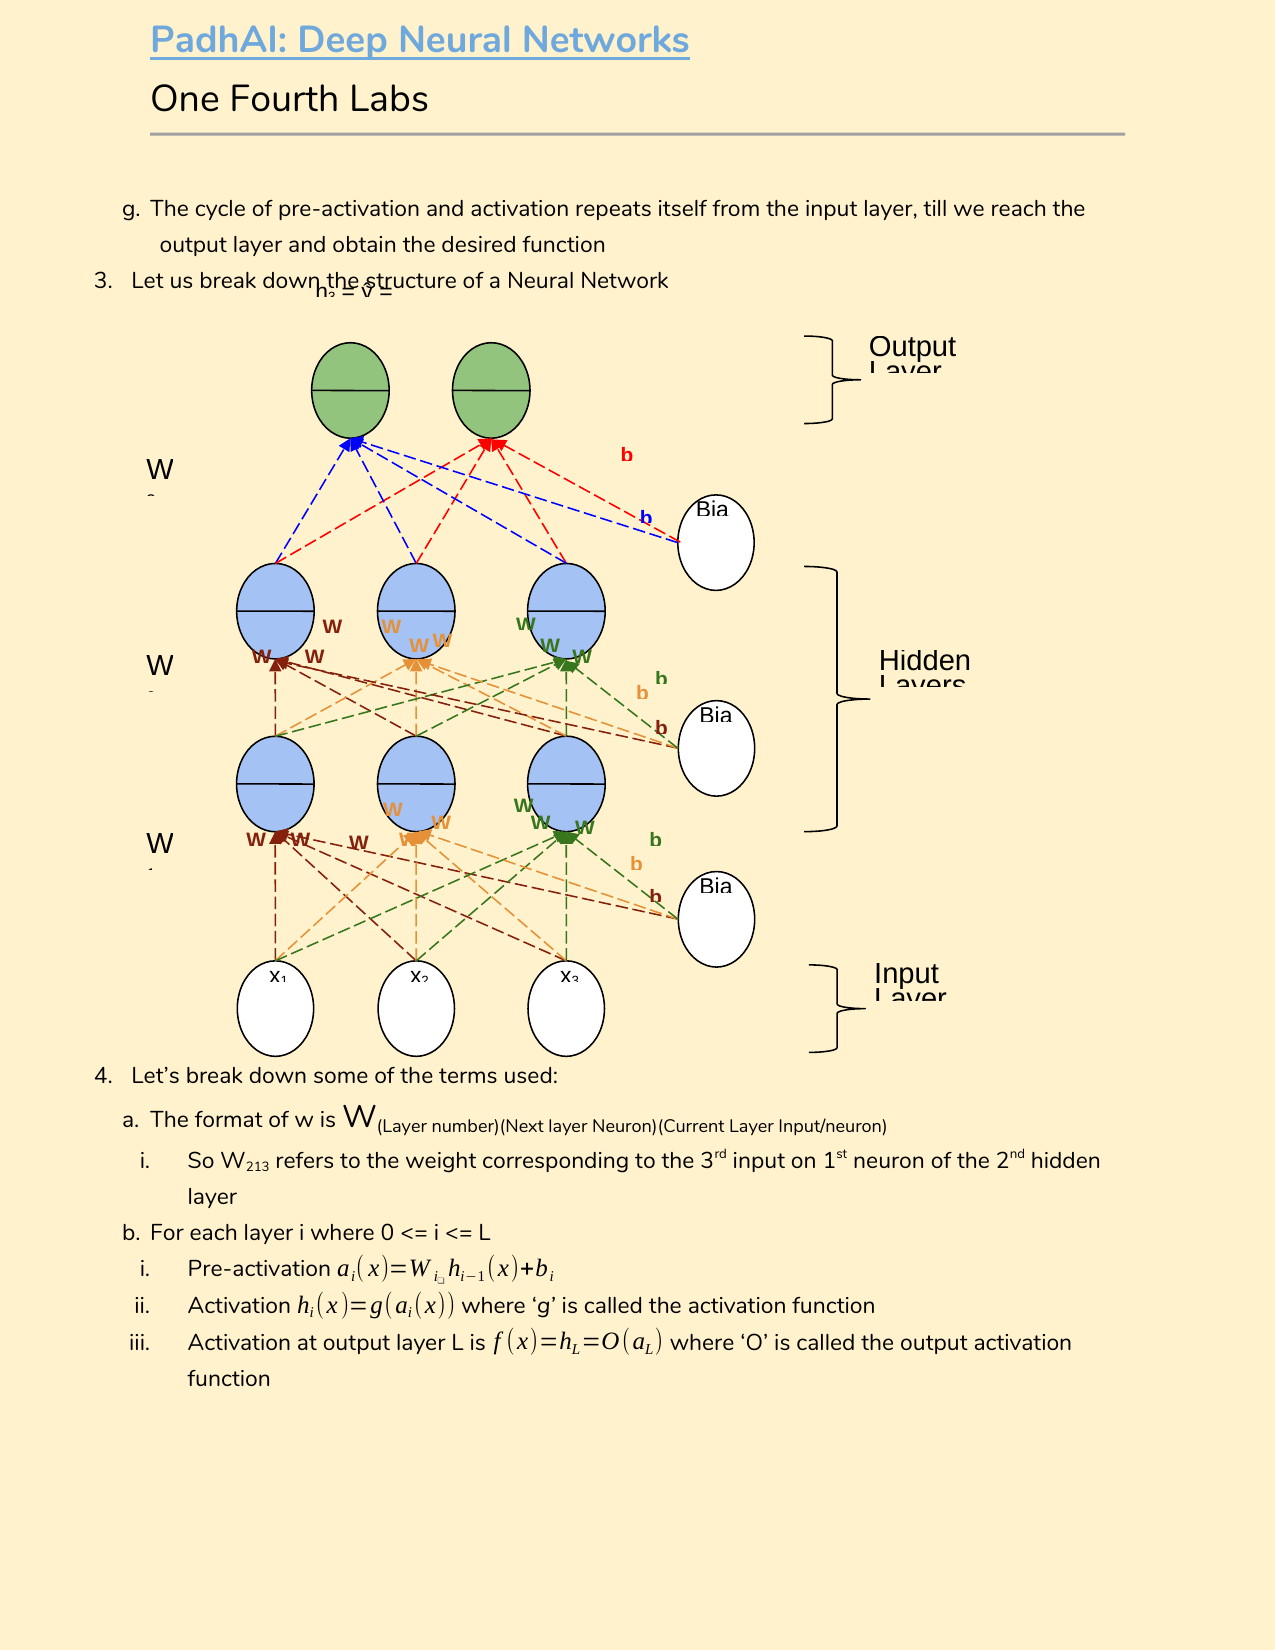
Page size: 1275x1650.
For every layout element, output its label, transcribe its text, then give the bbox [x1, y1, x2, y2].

list Activation where ‘g’ is called the activation function [150, 1290, 1125, 1322]
list The format of w is W(Layer number)(Next layer Neuron)(Current Layer Input/neuron) [122, 1096, 1125, 1139]
list Pre-activation [150, 1253, 1125, 1285]
list For each layer i where 0 <= i <= L [122, 1217, 1125, 1248]
list Activation at output layer L is where ‘O’ is called the output activation function [150, 1326, 1125, 1394]
list So W213 refers to the weight corresponding to the 3rd input on 1st neuron of the 2nd hidden layer [150, 1145, 1125, 1212]
list Let us break down the structure of a Neural Network [94, 265, 1125, 1056]
list The cycle of pre-activation and activation repeats itself from the input layer, till we reach the output layer and obtain the desired function [122, 193, 1125, 260]
list Let’s break down some of the terms used: [94, 1060, 1125, 1091]
